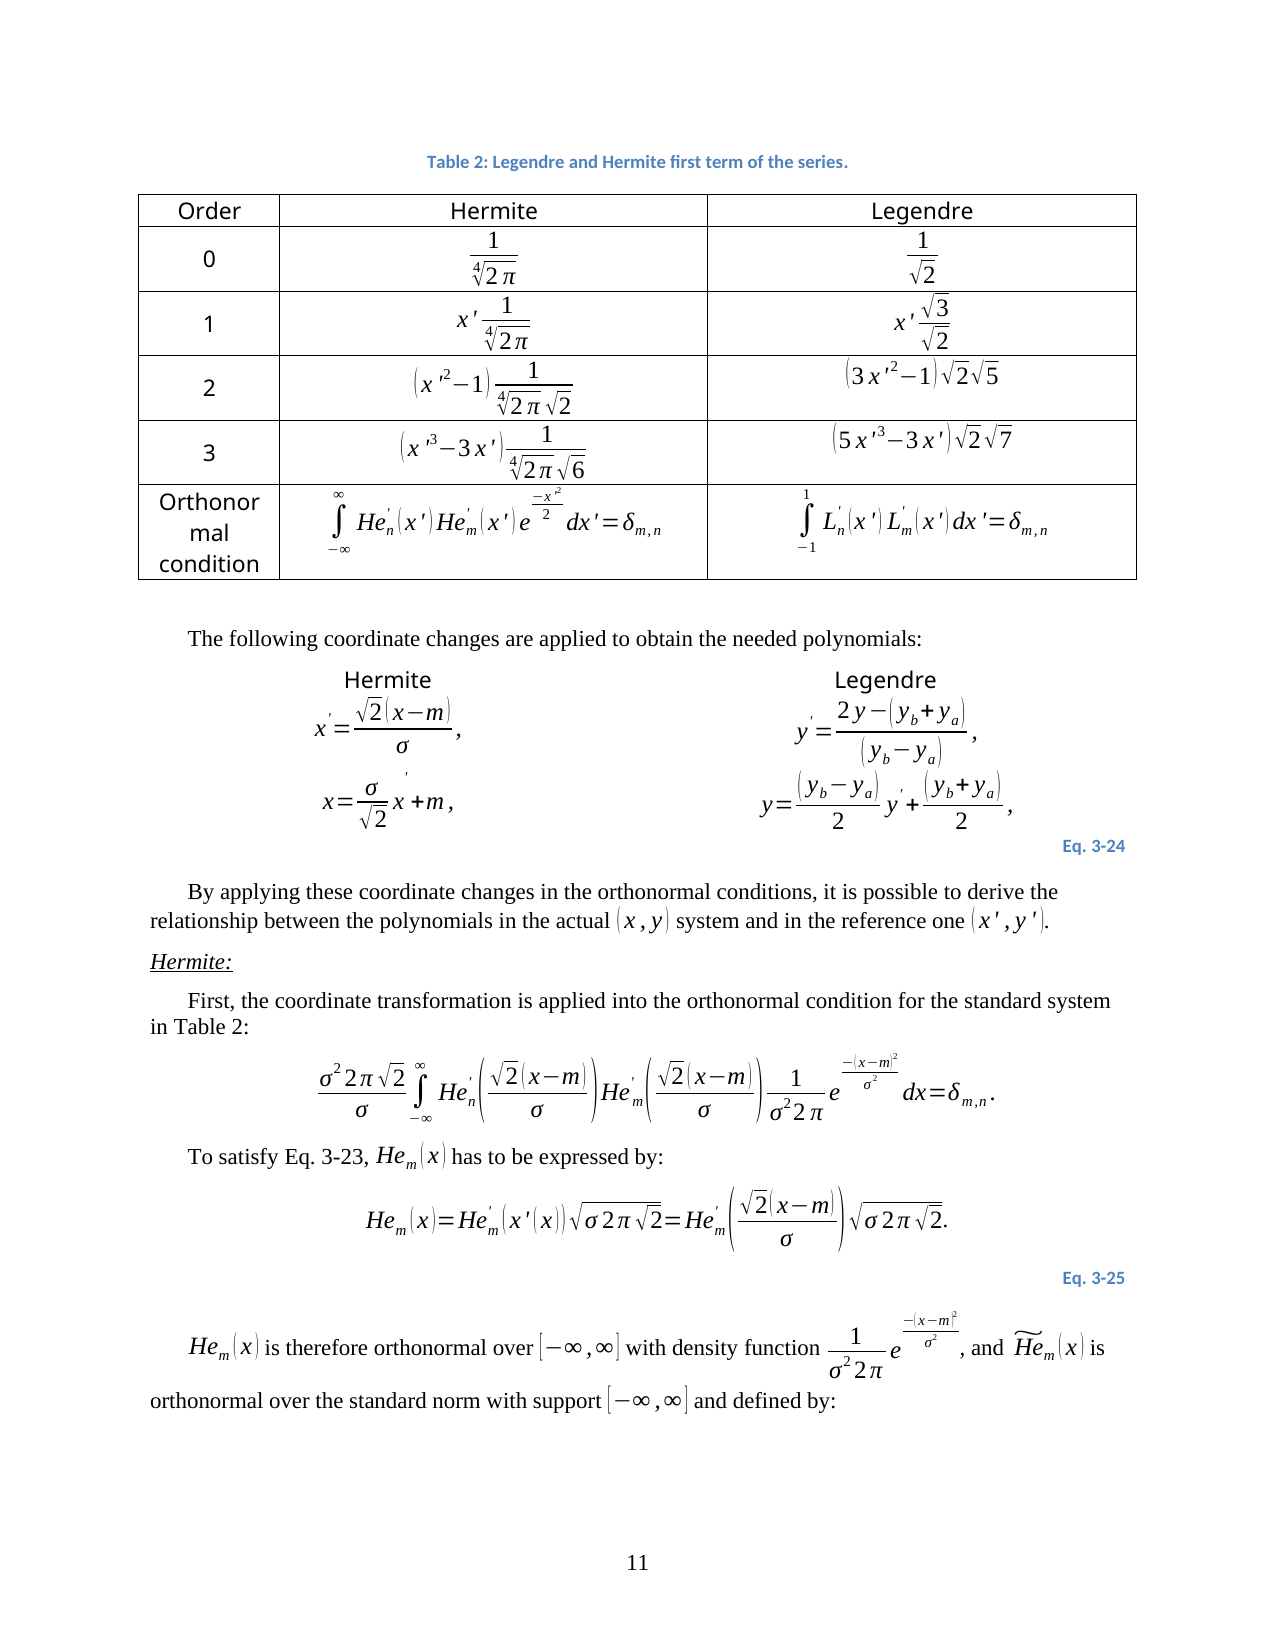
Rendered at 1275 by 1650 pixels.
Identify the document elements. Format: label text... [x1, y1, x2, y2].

table_cell [708, 292, 1136, 355]
table_cell [708, 356, 1136, 420]
table_cell [708, 485, 1136, 579]
table_header Hermite [139, 664, 637, 695]
table_cell 2 [139, 356, 279, 420]
table_cell [280, 356, 707, 420]
table_cell Orthonormal condition [139, 485, 279, 579]
text . [150, 1185, 1125, 1254]
text Hermite: [150, 948, 1125, 974]
table_cell 0 [139, 227, 279, 291]
text The following coordinate changes are applied to obtain the needed polynomials: [150, 625, 1125, 652]
table_cell [637, 769, 1134, 834]
table_cell [280, 485, 707, 579]
table_header Legendre [637, 664, 1134, 695]
table_cell [280, 292, 707, 355]
table_header Hermite [280, 195, 707, 226]
table_cell [708, 227, 1136, 291]
table_cell [708, 421, 1136, 484]
table_cell [139, 769, 637, 834]
table_cell 1 [139, 292, 279, 355]
table_cell [637, 695, 1134, 768]
table_cell 3 [139, 421, 279, 484]
text is therefore orthonormal over with density function , and is orthonormal over the standard norm with support and defined by: [150, 1310, 1125, 1415]
text First, the coordinate transformation is applied into the orthonormal condition for the standard system in Table 2: [150, 987, 1125, 1039]
table_header Legendre [708, 195, 1136, 226]
table_cell [280, 227, 707, 291]
text By applying these coordinate changes in the orthonormal conditions, it is possible to derive the relationship between the polynomials in the actual system and in the reference one . [150, 878, 1125, 935]
table_cell [139, 695, 637, 768]
table_cell [280, 421, 707, 484]
table_header Order [139, 195, 279, 226]
